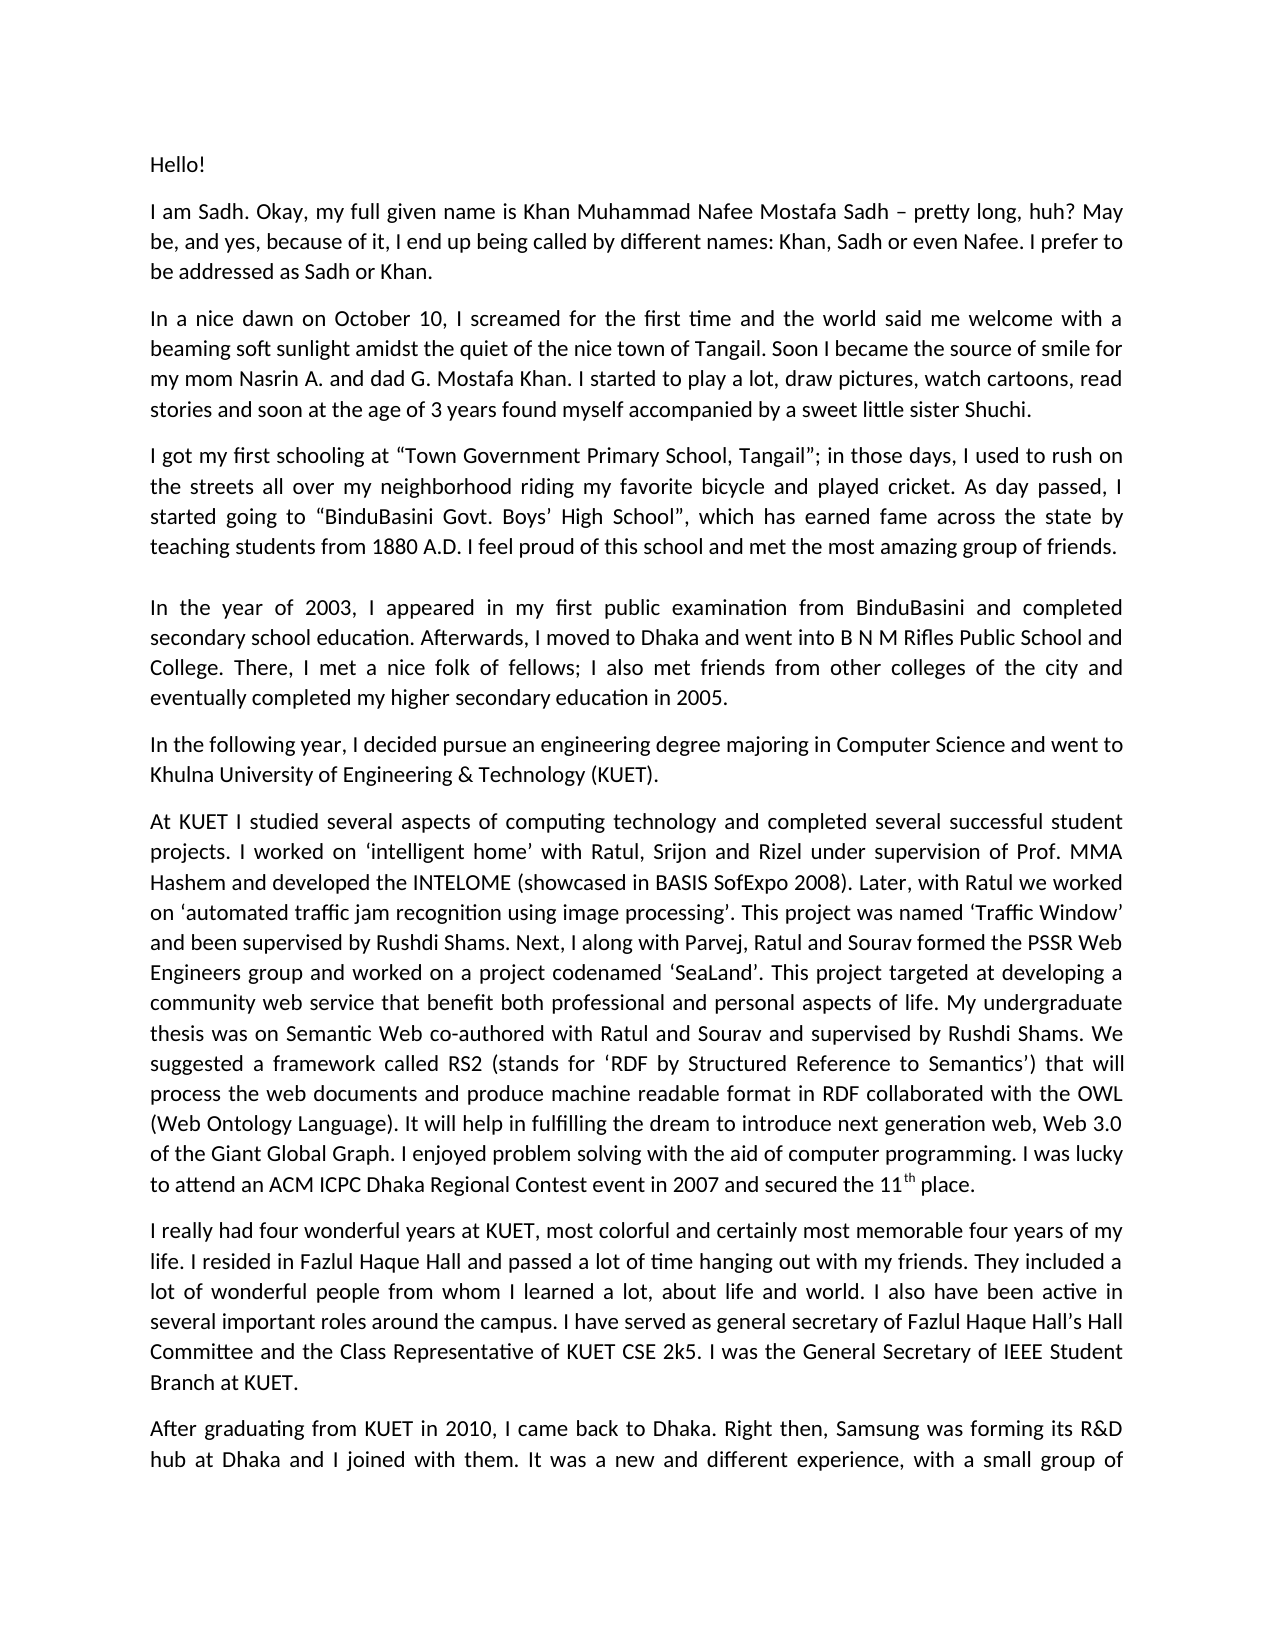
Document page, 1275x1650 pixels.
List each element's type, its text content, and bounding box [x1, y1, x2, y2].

text I really had four wonderful years at KUET, most colorful and certainly most memorable four years of my life. I resided in Fazlul Haque Hall and passed a lot of time hanging out with my friends. They included a lot of wonderful people from whom I learned a lot, about life and world. I also have been active in several important roles around the campus. I have served as general secretary of Fazlul Haque Hall’s Hall Committee and the Class Representative of KUET CSE 2k5. I was the General Secretary of IEEE Student Branch at KUET. [150, 1217, 1125, 1396]
text In a nice dawn on October 10, I screamed for the first time and the world said me welcome with a beaming soft sunlight amidst the quiet of the nice town of Tangail. Soon I became the source of smile for my mom Nasrin A. and dad G. Mostafa Khan. I started to play a lot, draw pictures, watch cartoons, read stories and soon at the age of 3 years found myself accompanied by a sweet little sister Shuchi. [150, 304, 1125, 423]
text At KUET I studied several aspects of computing technology and completed several successful student projects. I worked on ‘intelligent home’ with Ratul, Srijon and Rizel under supervision of Prof. MMA Hashem and developed the INTELOME (showcased in BASIS SofExpo 2008). Later, with Ratul we worked on ‘automated traffic jam recognition using image processing’. This project was named ‘Traffic Window’ and been supervised by Rushdi Shams. Next, I along with Parvej, Ratul and Sourav formed the PSSR Web Engineers group and worked on a project codenamed ‘SeaLand’. This project targeted at developing a community web service that benefit both professional and personal aspects of life. My undergraduate thesis was on Semantic Web co-authored with Ratul and Sourav and supervised by Rushdi Shams. We suggested a framework called RS2 (stands for ‘RDF by Structured Reference to Semantics’) that will process the web documents and produce machine readable format in RDF collaborated with the OWL (Web Ontology Language). It will help in fulfilling the dream to introduce next generation web, Web 3.0 of the Giant Global Graph. I enjoyed problem solving with the aid of computer programming. I was lucky to attend an ACM ICPC Dhaka Regional Contest event in 2007 and secured the 11th place. [150, 807, 1125, 1198]
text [150, 1414, 1125, 1473]
text I am Sadh. Okay, my full given name is Khan Muhammad Nafee Mostafa Sadh – pretty long, huh? May be, and yes, because of it, I end up being called by different names: Khan, Sadh or even Nafee. I prefer to be addressed as Sadh or Khan. [150, 197, 1125, 285]
text In the following year, I decided pursue an engineering degree majoring in Computer Science and went to Khulna University of Engineering & Technology (KUET). [150, 730, 1125, 788]
text Hello! [150, 150, 1125, 178]
text I got my first schooling at “Town Government Primary School, Tangail”; in those days, I used to rush on the streets all over my neighborhood riding my favorite bicycle and played cricket. As day passed, I started going to “BinduBasini Govt. Boys’ High School”, which has earned fame across the state by teaching students from 1880 A.D. I feel proud of this school and met the most amazing group of friends. In the year of 2003, I appeared in my first public examination from BinduBasini and completed secondary school education. Afterwards, I moved to Dhaka and went into B N M Rifles Public School and College. There, I met a nice folk of fellows; I also met friends from other colleges of the city and eventually completed my higher secondary education in 2005. [150, 442, 1125, 711]
